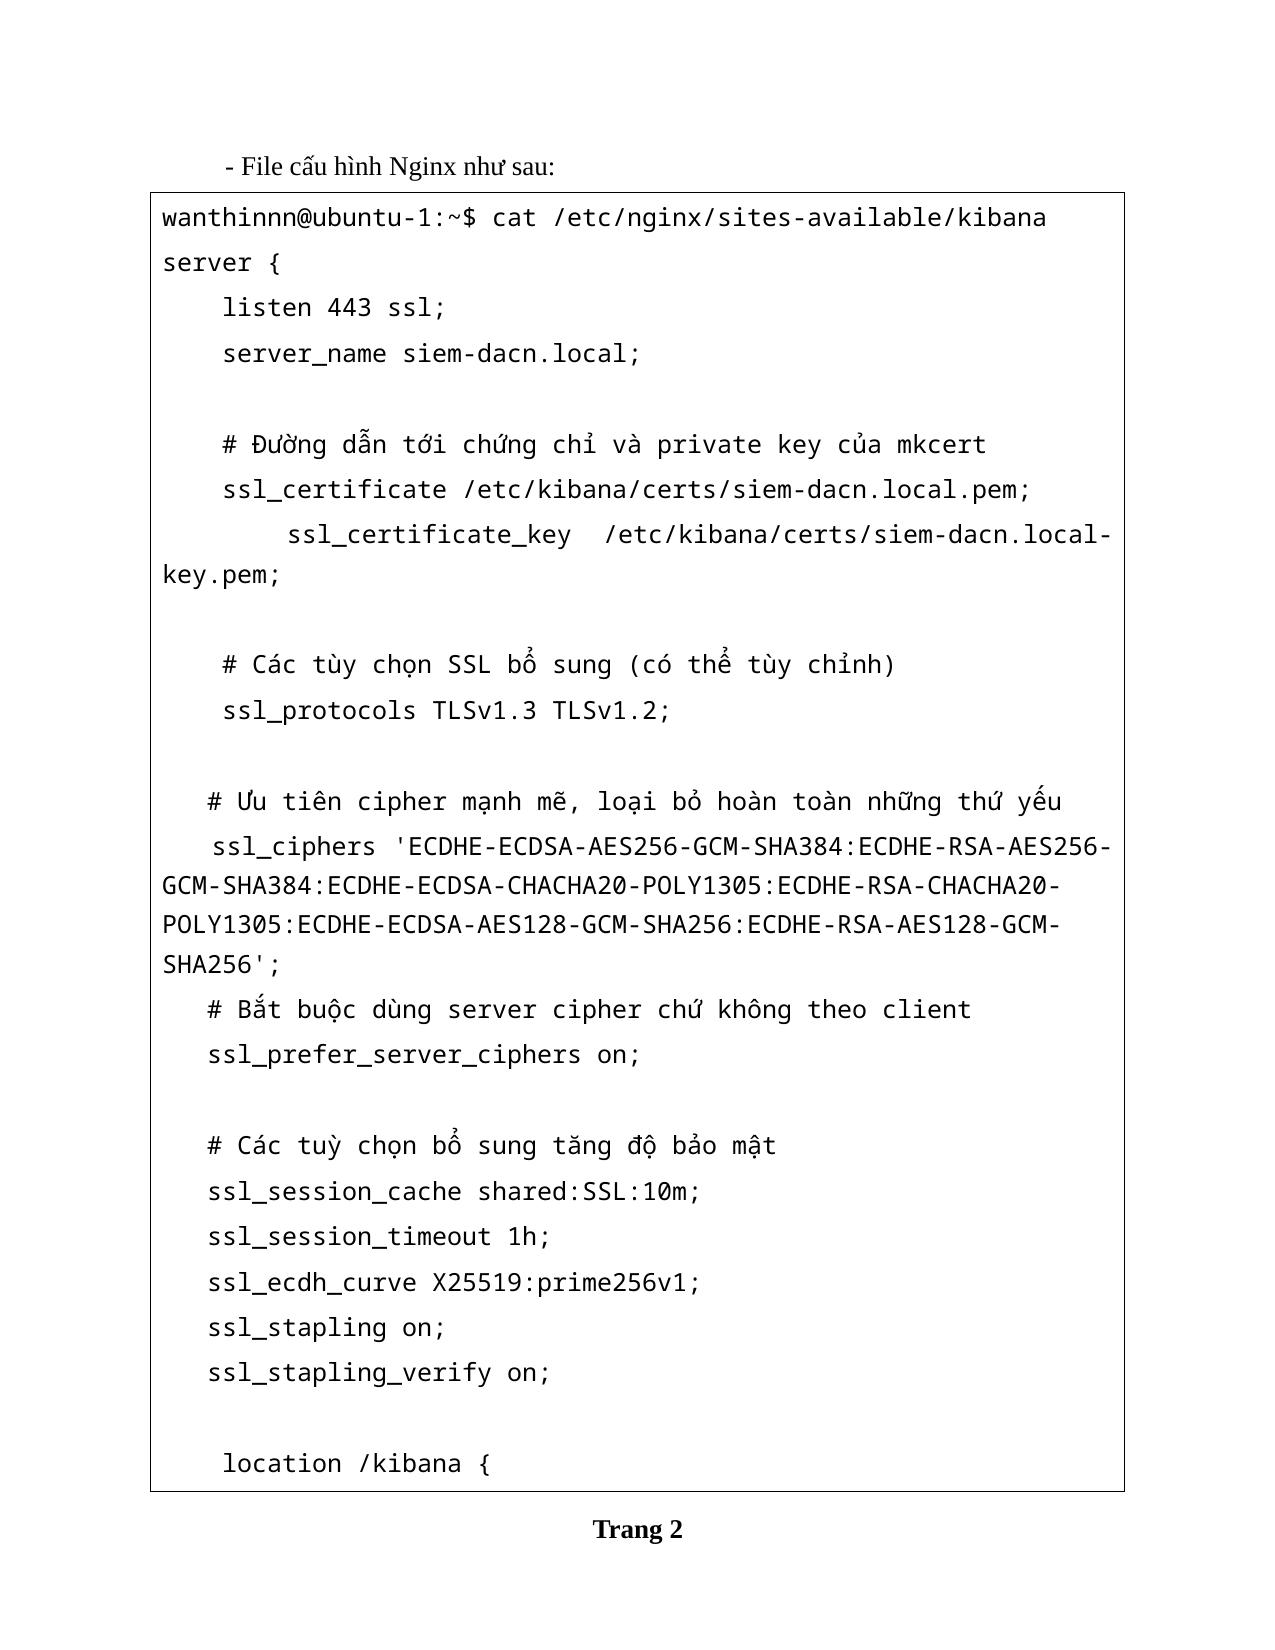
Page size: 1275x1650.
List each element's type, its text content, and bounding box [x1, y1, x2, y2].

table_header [151, 193, 1124, 1491]
text - File cấu hình Nginx như sau: [150, 150, 1125, 181]
